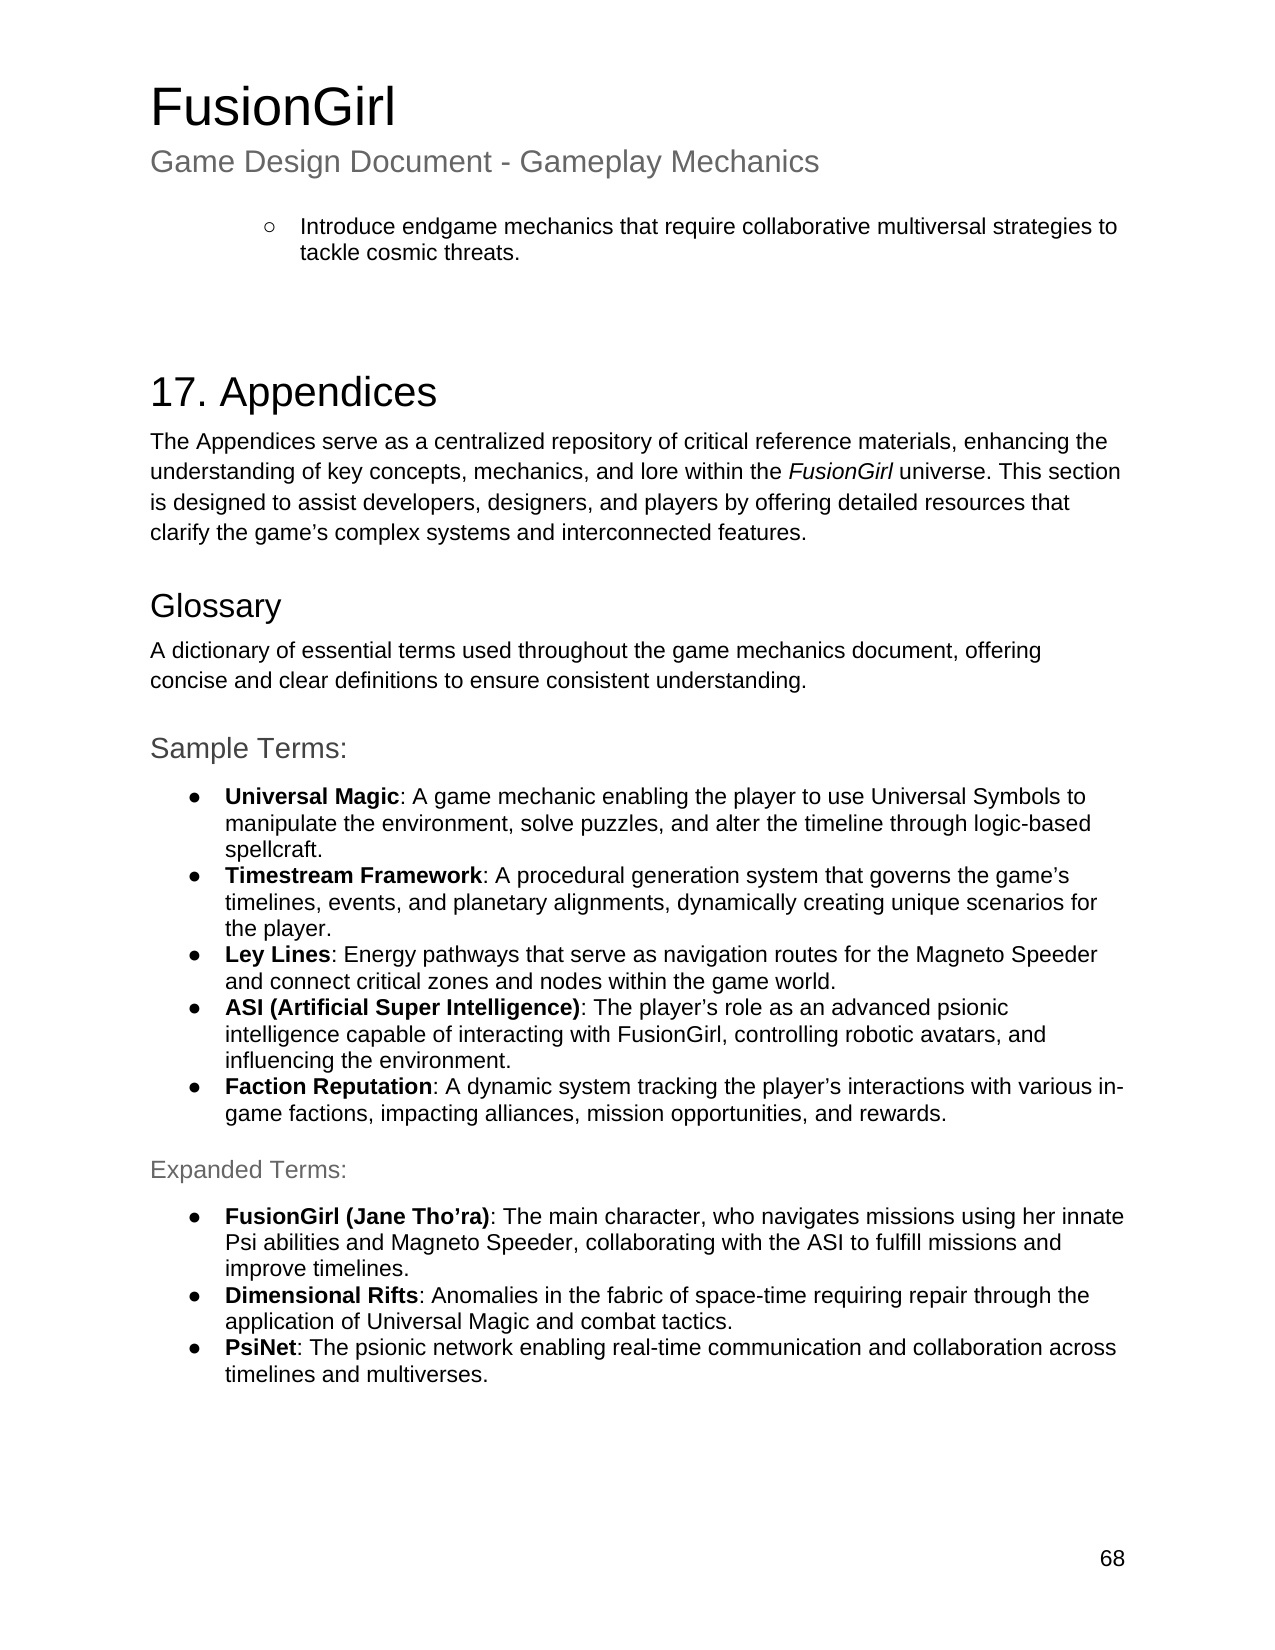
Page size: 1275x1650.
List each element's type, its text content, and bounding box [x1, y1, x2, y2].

list Introduce endgame mechanics that require collaborative multiversal strategies to tackle cosmic threats. [262, 213, 1125, 266]
subtitle Glossary [150, 586, 1125, 625]
text A dictionary of essential terms used throughout the game mechanics document, offering concise and clear definitions to ensure consistent understanding. [150, 637, 1125, 694]
subtitle 17. Appendices [150, 368, 1125, 416]
list FusionGirl (Jane Tho’ra): The main character, who navigates missions using her innate Psi abilities and Magneto Speeder, collaborating with the ASI to fulfill missions and improve timelines. [187, 1203, 1125, 1282]
list Dimensional Rifts: Anomalies in the fabric of space-time requiring repair through the application of Universal Magic and combat tactics. [187, 1282, 1125, 1334]
subtitle Expanded Terms: [150, 1155, 1125, 1184]
list Universal Magic: A game mechanic enabling the player to use Universal Symbols to manipulate the environment, solve puzzles, and alter the timeline through logic-based spellcraft. [187, 783, 1125, 862]
text The Appendices serve as a centralized repository of critical reference materials, enhancing the understanding of key concepts, mechanics, and lore within the FusionGirl universe. This section is designed to assist developers, designers, and players by offering detailed resources that clarify the game’s complex systems and interconnected features. [150, 428, 1125, 545]
list Ley Lines: Energy pathways that serve as navigation routes for the Magneto Speeder and connect critical zones and nodes within the game world. [187, 941, 1125, 994]
list PsiNet: The psionic network enabling real-time communication and collaboration across timelines and multiverses. [187, 1334, 1125, 1387]
list ASI (Artificial Super Intelligence): The player’s role as an advanced psionic intelligence capable of interacting with FusionGirl, controlling robotic avatars, and influencing the environment. [187, 994, 1125, 1073]
list Faction Reputation: A dynamic system tracking the player’s interactions with various in-game factions, impacting alliances, mission opportunities, and rewards. [187, 1073, 1125, 1126]
list Timestream Framework: A procedural generation system that governs the game’s timelines, events, and planetary alignments, dynamically creating unique scenarios for the player. [187, 862, 1125, 941]
subtitle Sample Terms: [150, 731, 1125, 764]
